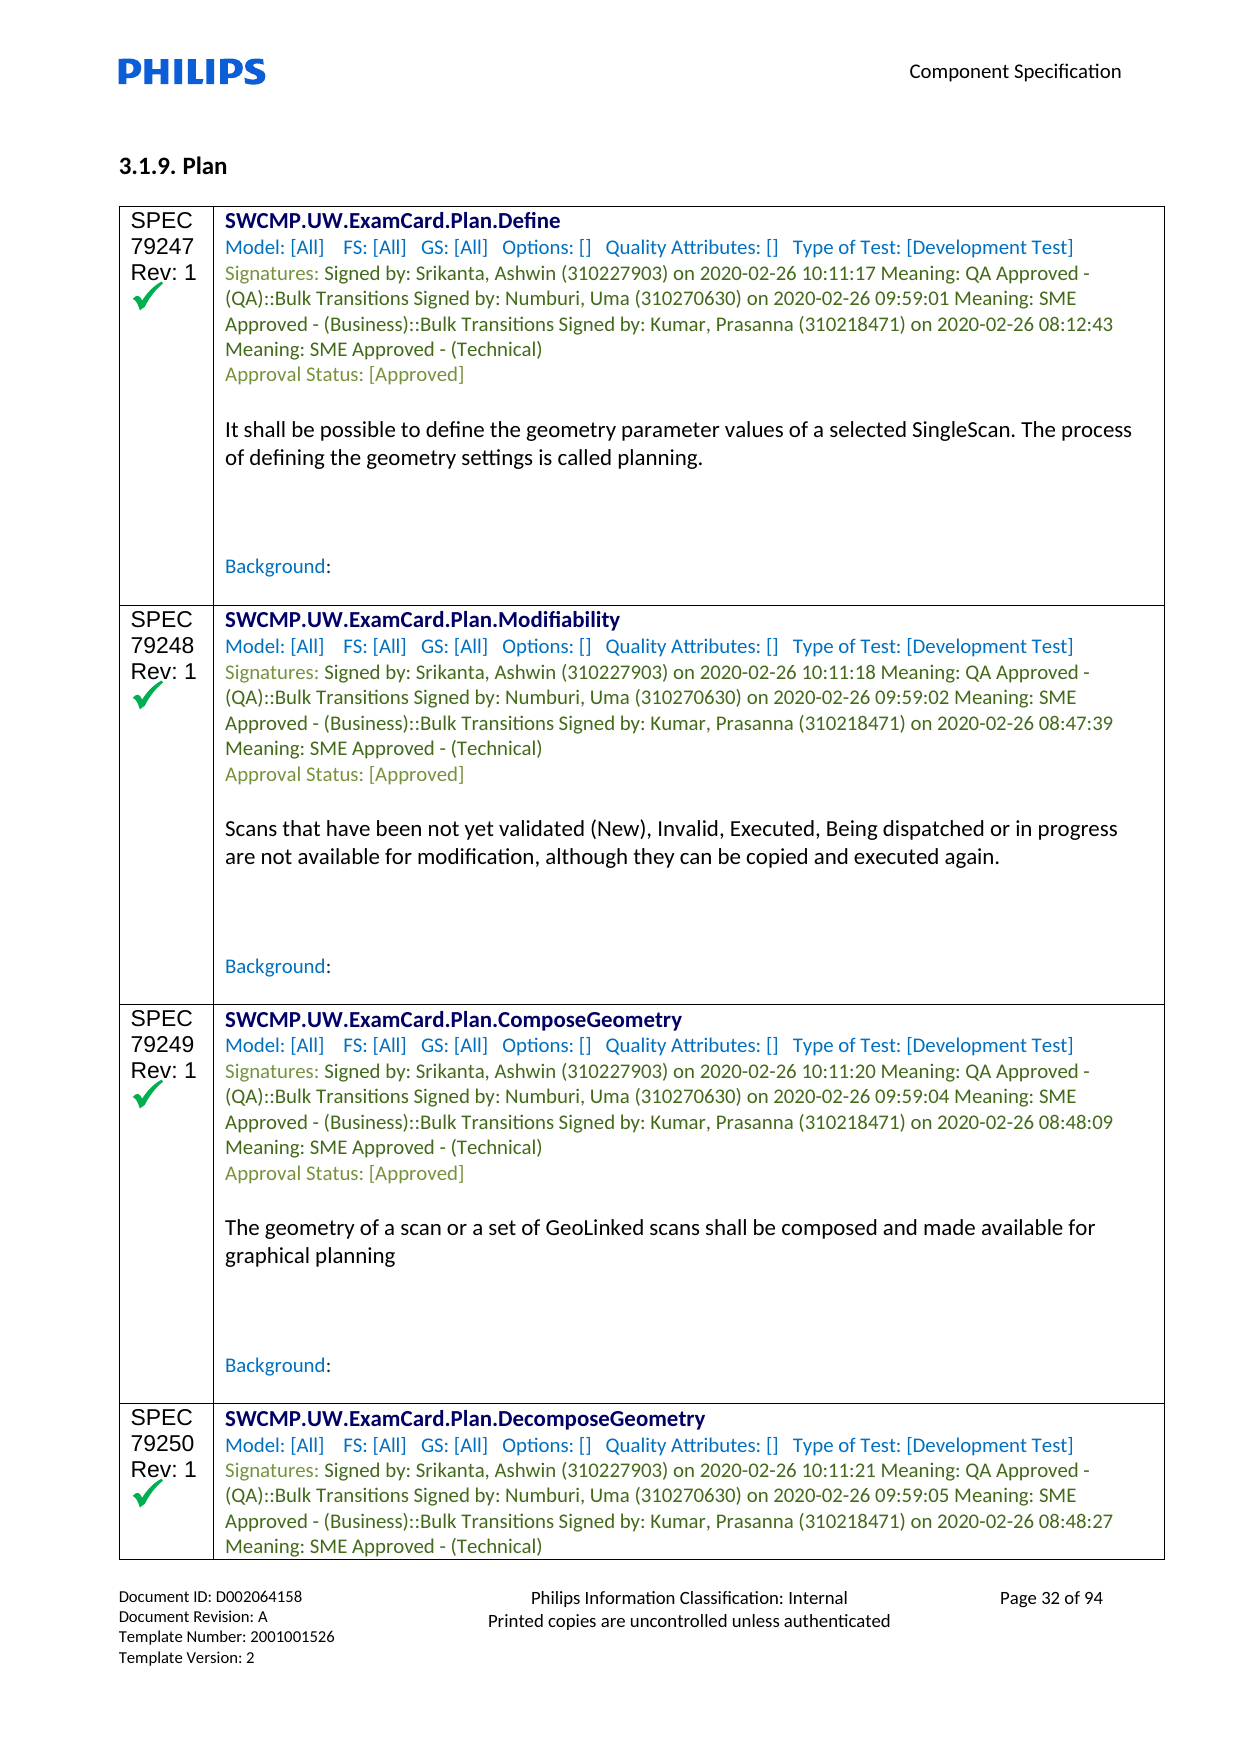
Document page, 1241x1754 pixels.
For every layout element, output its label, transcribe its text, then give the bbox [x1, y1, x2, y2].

table_cell SPEC 79250 Rev: 1 [120, 1404, 213, 1559]
subtitle Plan [118, 150, 1122, 181]
table_header SPEC 79247 Rev: 1 [120, 207, 213, 604]
table_header SWCMP.UW.ExamCard.Plan.Define Model: [All] FS: [All] GS: [All] Options: [] Quality Attributes: [] Type of Test: [Development Test] Signatures: Signed by: Srikanta, Ashwin (310227903) on 2020-02-26 10:11:17 Meaning: QA Approved - (QA)::Bulk Transitions Signed by: Numburi, Uma (310270630) on 2020-02-26 09:59:01 Meaning: SME Approved - (Business)::Bulk Transitions Signed by: Kumar, Prasanna (310218471) on 2020-02-26 08:12:43 Meaning: SME Approved - (Technical) Approval Status: [Approved] It shall be possible to define the geometry parameter values of a selected SingleScan. The process of defining the geometry settings is called planning. Background: [214, 207, 1164, 604]
table_cell SWCMP.UW.ExamCard.Plan.ComposeGeometry Model: [All] FS: [All] GS: [All] Options: [] Quality Attributes: [] Type of Test: [Development Test] Signatures: Signed by: Srikanta, Ashwin (310227903) on 2020-02-26 10:11:20 Meaning: QA Approved - (QA)::Bulk Transitions Signed by: Numburi, Uma (310270630) on 2020-02-26 09:59:04 Meaning: SME Approved - (Business)::Bulk Transitions Signed by: Kumar, Prasanna (310218471) on 2020-02-26 08:48:09 Meaning: SME Approved - (Technical) Approval Status: [Approved] The geometry of a scan or a set of GeoLinked scans shall be composed and made available for graphical planning Background: [214, 1005, 1164, 1403]
table_cell SPEC 79249 Rev: 1 [120, 1005, 213, 1403]
table_cell SWCMP.UW.ExamCard.Plan.Modifiability Model: [All] FS: [All] GS: [All] Options: [] Quality Attributes: [] Type of Test: [Development Test] Signatures: Signed by: Srikanta, Ashwin (310227903) on 2020-02-26 10:11:18 Meaning: QA Approved - (QA)::Bulk Transitions Signed by: Numburi, Uma (310270630) on 2020-02-26 09:59:02 Meaning: SME Approved - (Business)::Bulk Transitions Signed by: Kumar, Prasanna (310218471) on 2020-02-26 08:47:39 Meaning: SME Approved - (Technical) Approval Status: [Approved] Scans that have been not yet validated (New), Invalid, Executed, Being dispatched or in progress are not available for modification, although they can be copied and executed again. Background: [214, 606, 1164, 1004]
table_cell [214, 1404, 1164, 1559]
table_cell SPEC 79248 Rev: 1 [120, 606, 213, 1004]
